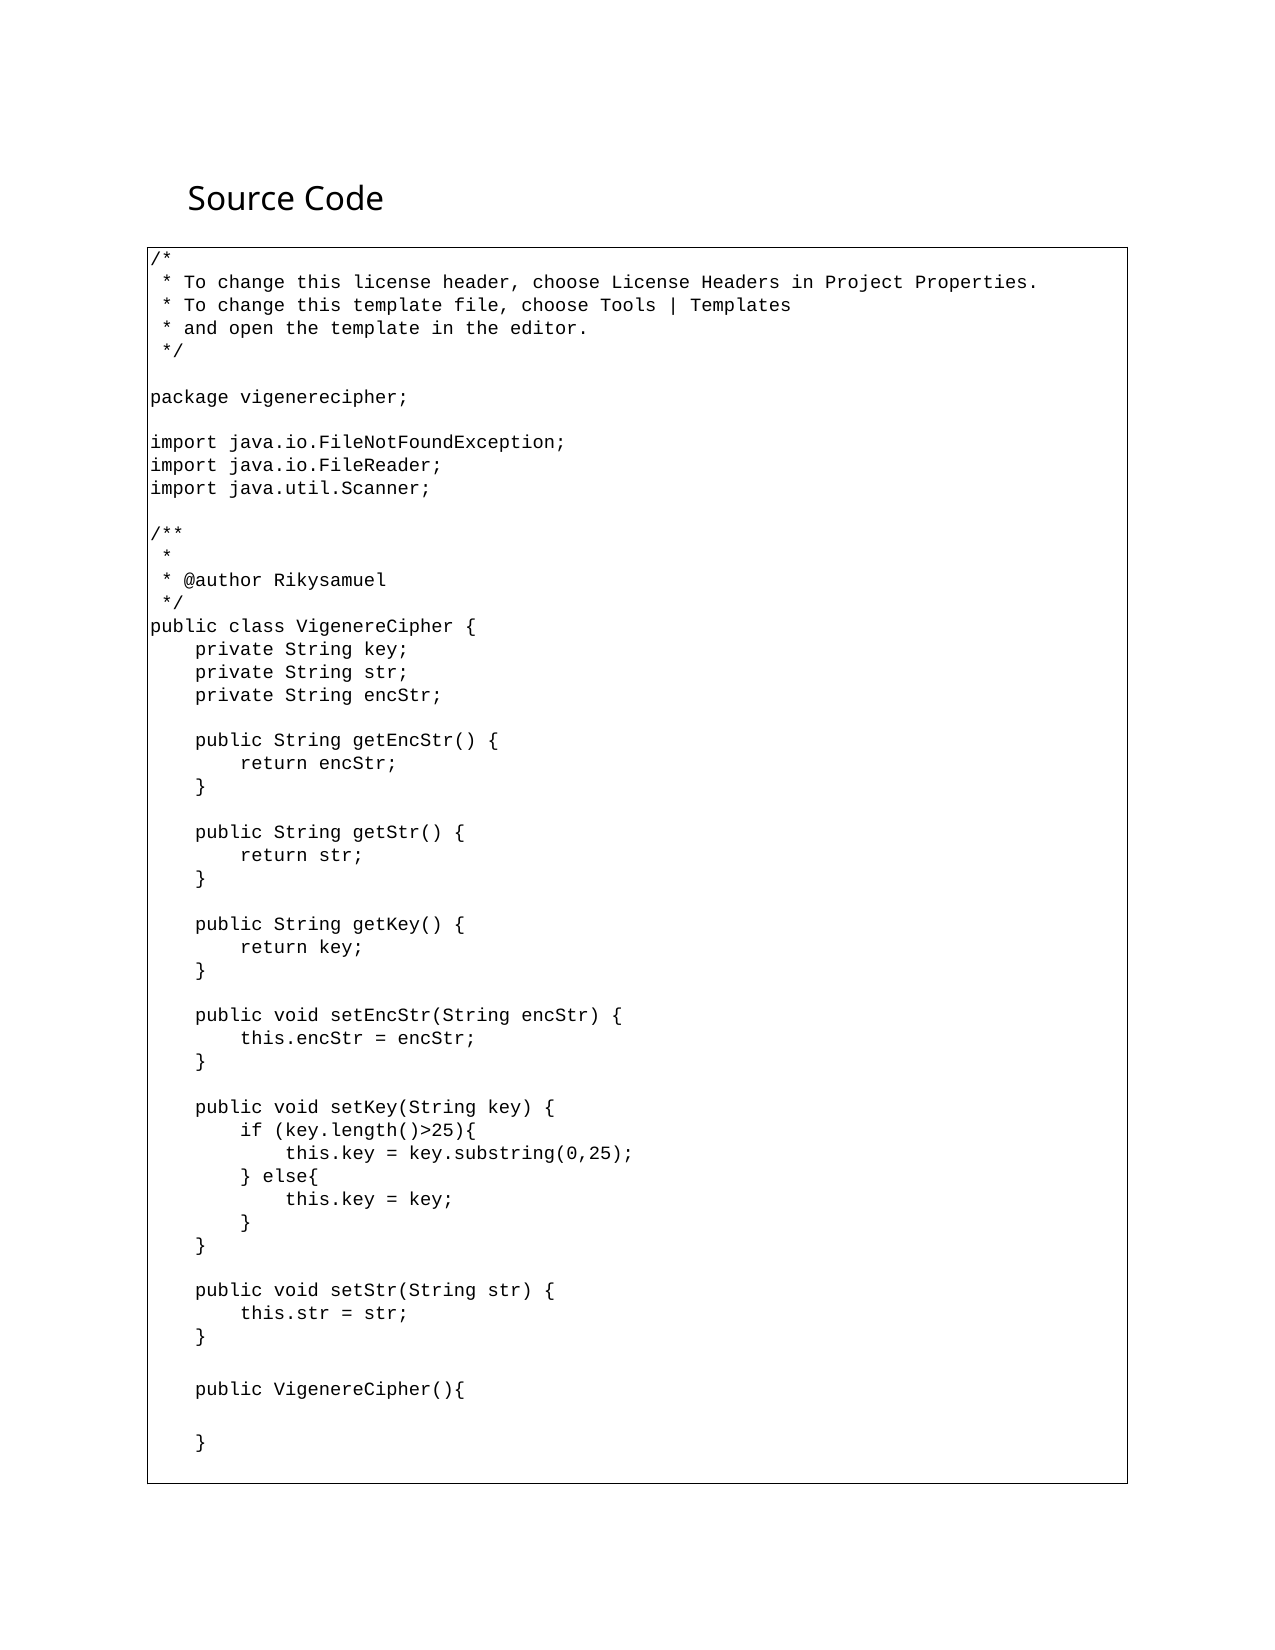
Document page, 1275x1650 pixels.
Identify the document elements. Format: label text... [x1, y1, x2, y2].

text * @author Rikysamuel [148, 568, 1127, 591]
text * To change this license header, choose License Headers in Project Properties. [148, 270, 1127, 293]
text public VigenereCipher(){ [148, 1377, 1127, 1401]
text public String getKey() { [148, 911, 1127, 934]
text } [148, 1430, 1127, 1454]
text } else{ [148, 1163, 1127, 1186]
text import java.io.FileNotFoundException; [148, 430, 1127, 453]
text public class VigenereCipher { [148, 613, 1127, 636]
text private String key; [148, 636, 1127, 659]
text /** [148, 522, 1127, 545]
text this.str = str; [148, 1301, 1127, 1324]
text if (key.length()>25){ [148, 1118, 1127, 1141]
text } [148, 774, 1127, 798]
text * and open the template in the editor. [148, 316, 1127, 338]
text } [148, 866, 1127, 890]
text package vigenerecipher; [148, 384, 1127, 409]
text import java.util.Scanner; [148, 476, 1127, 500]
text public void setKey(String key) { [148, 1095, 1127, 1118]
text import java.io.FileReader; [148, 453, 1127, 476]
text return str; [148, 843, 1127, 866]
text public void setEncStr(String encStr) { [148, 1003, 1127, 1026]
text this.encStr = encStr; [148, 1026, 1127, 1049]
text return encStr; [148, 751, 1127, 774]
subtitle Source Code [187, 175, 1125, 220]
text } [148, 1209, 1127, 1232]
text public String getStr() { [148, 820, 1127, 843]
text } [148, 1232, 1127, 1257]
text * To change this template file, choose Tools | Templates [148, 293, 1127, 316]
text private String encStr; [148, 682, 1127, 707]
text private String str; [148, 659, 1127, 682]
text */ [148, 338, 1127, 363]
text } [148, 1049, 1127, 1073]
text this.key = key.substring(0,25); [148, 1141, 1127, 1163]
text public String getEncStr() { [148, 728, 1127, 751]
text } [148, 1324, 1127, 1348]
text this.key = key; [148, 1186, 1127, 1209]
text public void setStr(String str) { [148, 1278, 1127, 1301]
text * [148, 545, 1127, 568]
text */ [148, 591, 1127, 613]
text /* [148, 248, 1127, 270]
text } [148, 957, 1127, 982]
text return key; [148, 934, 1127, 957]
